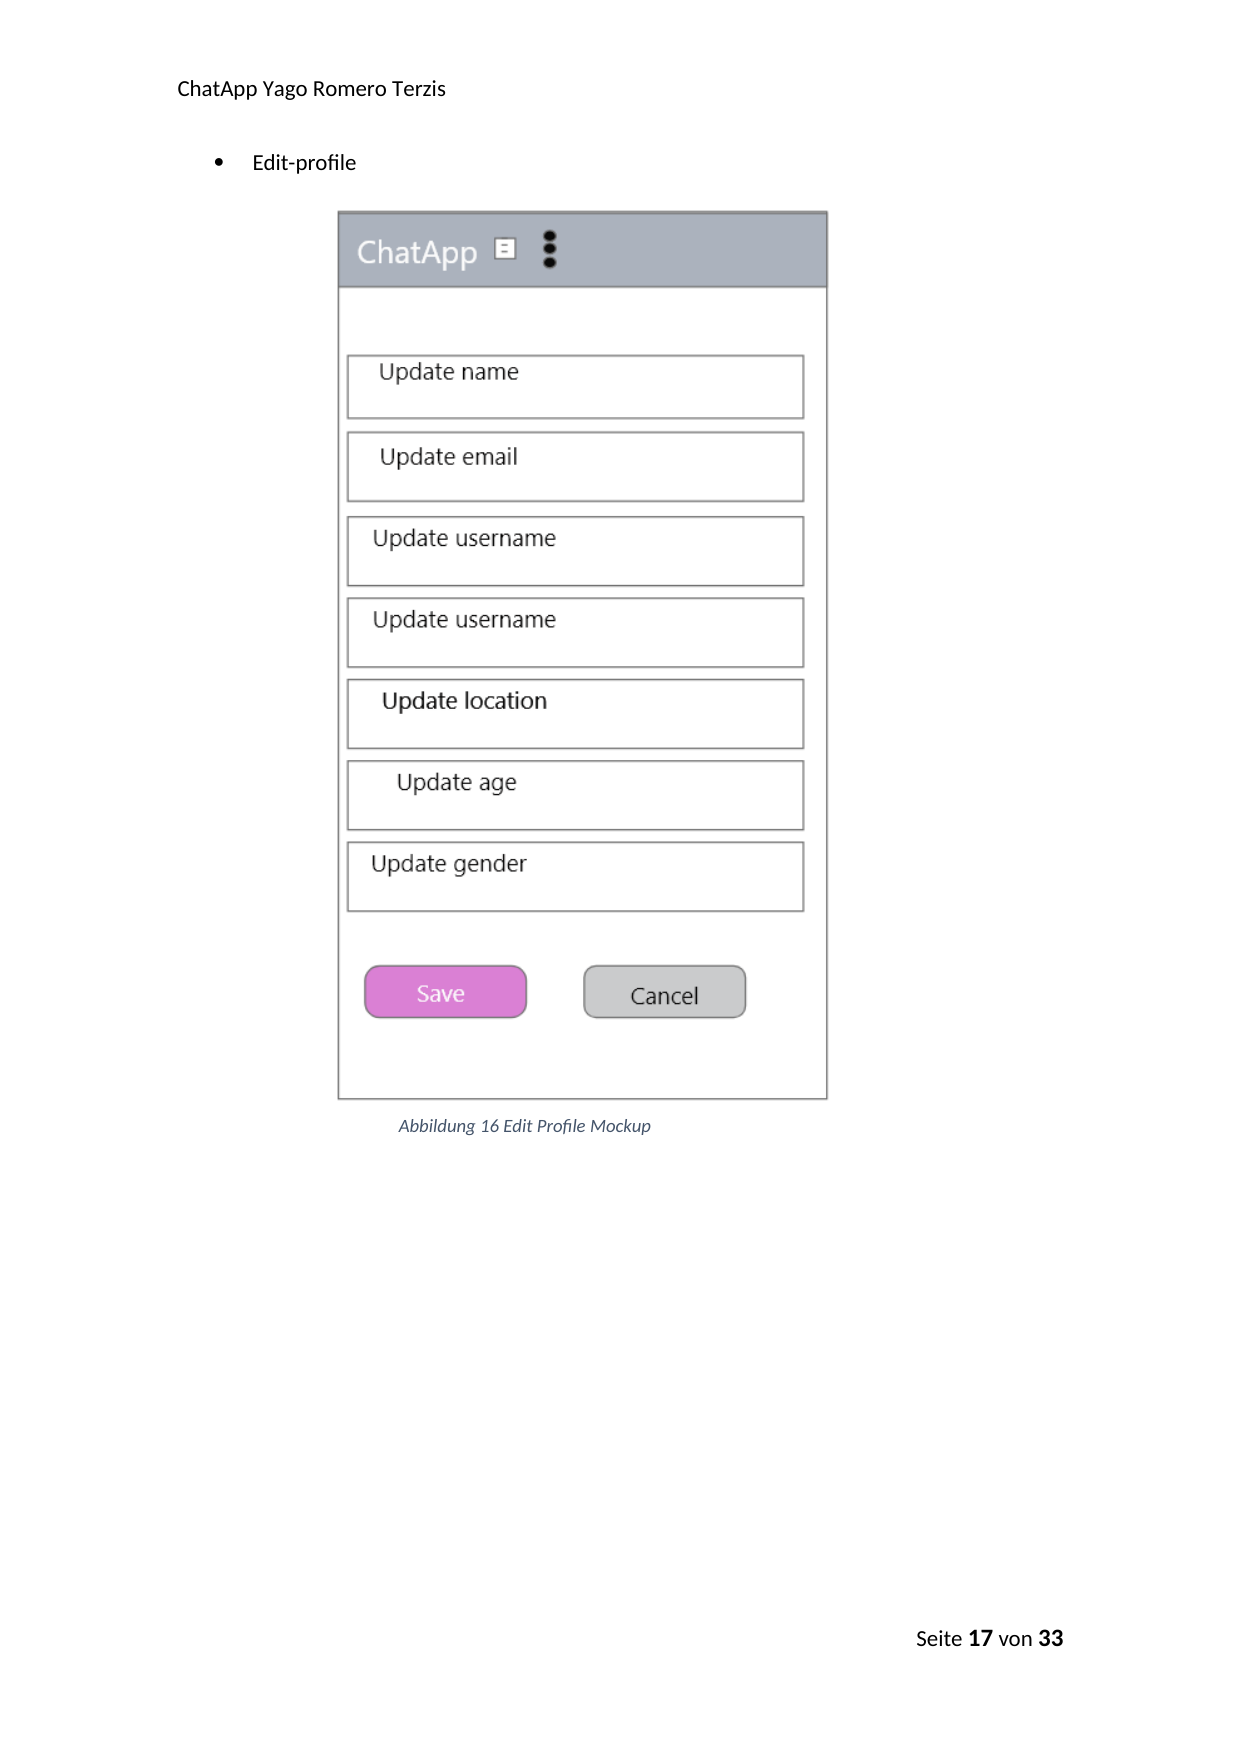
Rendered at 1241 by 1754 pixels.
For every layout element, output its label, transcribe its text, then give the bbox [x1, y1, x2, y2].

list Edit-profile [215, 148, 1063, 176]
picture [324, 202, 840, 1112]
text Abbildung 16 Edit Profile Mockup [325, 1114, 1063, 1137]
